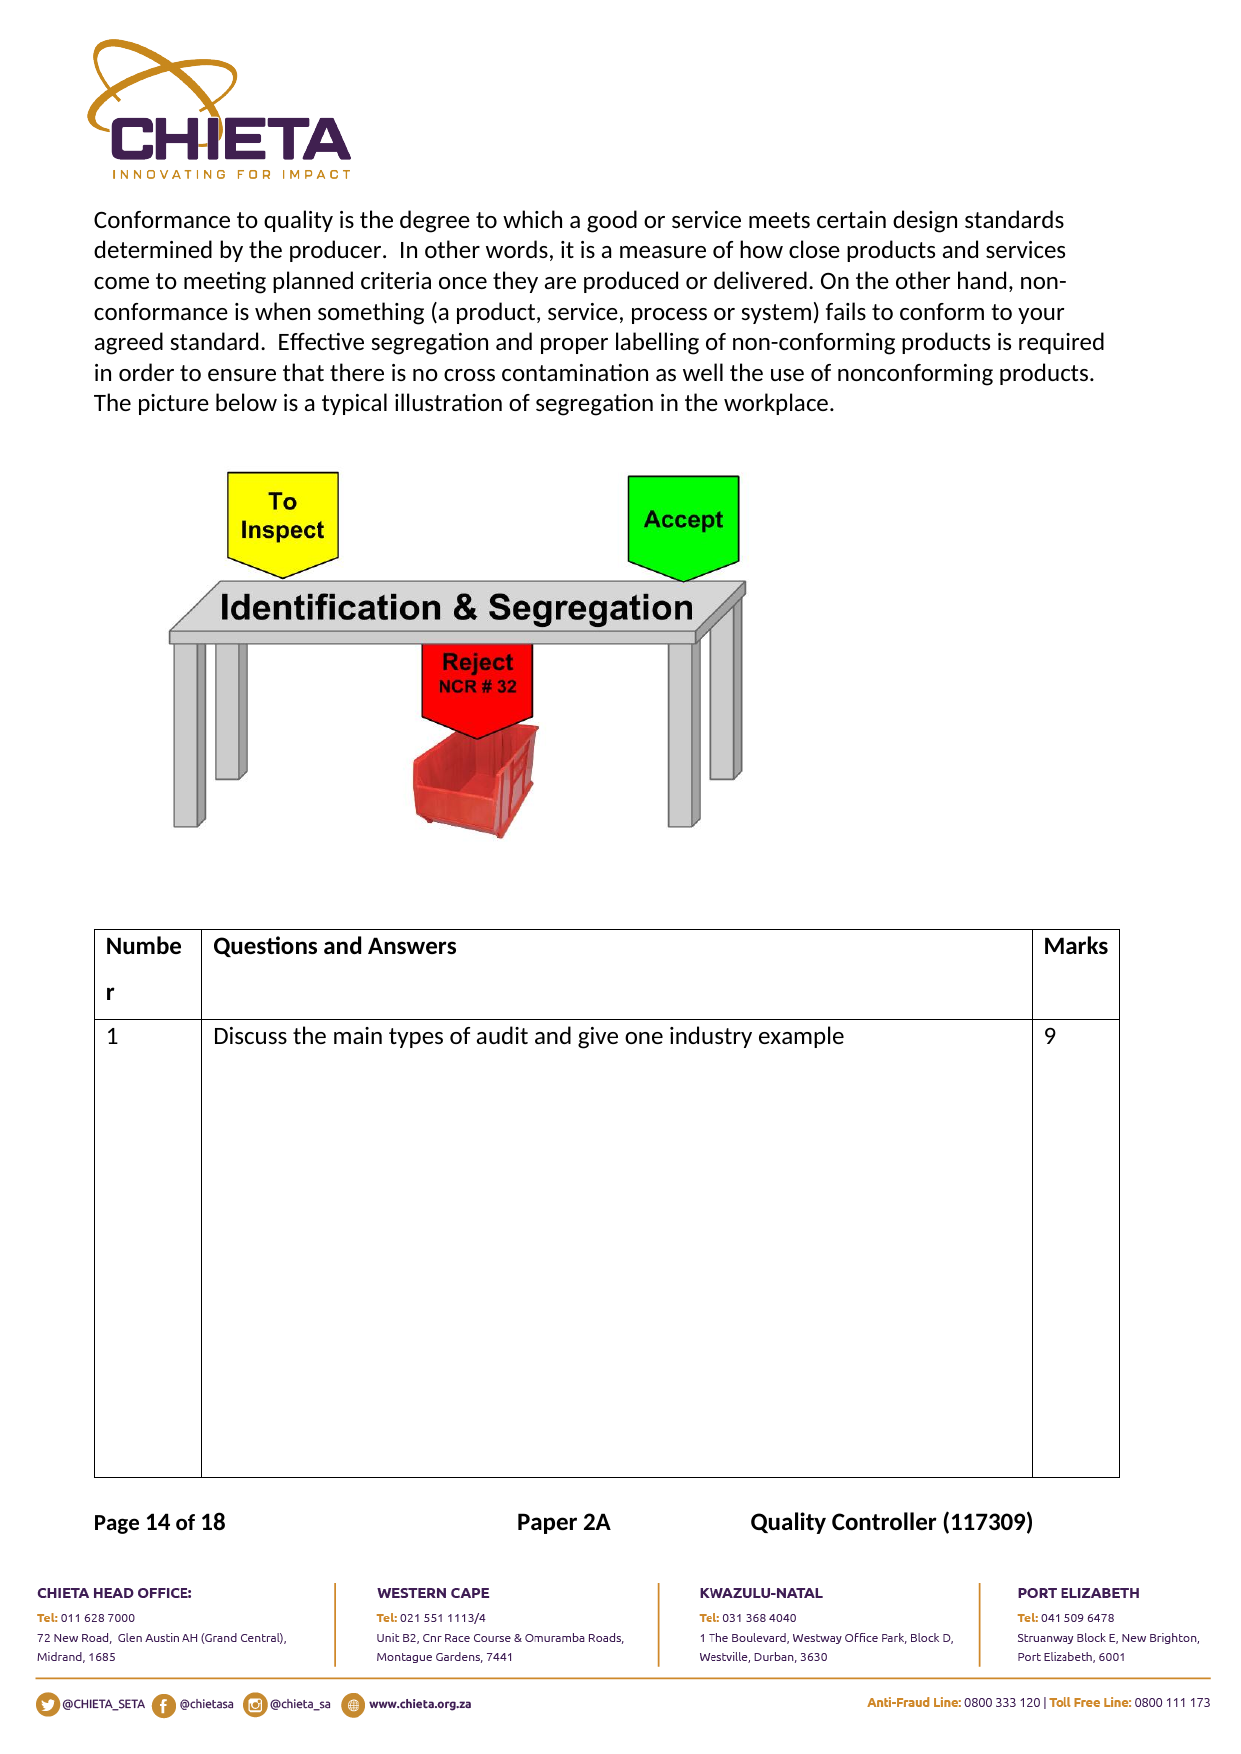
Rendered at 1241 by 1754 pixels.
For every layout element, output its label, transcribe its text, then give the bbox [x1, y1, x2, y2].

table_cell 9 [1033, 1020, 1119, 1477]
picture [40, 28, 1080, 181]
table_cell 1 [95, 1020, 201, 1477]
picture [6, 1545, 1240, 1724]
table_cell Discuss the main types of audit and give one industry example [202, 1020, 1032, 1477]
text Conformance to quality is the degree to which a good or service meets certain design standards determined by the producer. In other words, it is a measure of how close products and services come to meeting planned criteria once they are produced or delivered. On the other hand, non-conformance is when something (a product, service, process or system) fails to conform to your agreed standard. Effective segregation and proper labelling of non-conforming products is required in order to ensure that there is no cross contamination as well the use of nonconforming products. The picture below is a typical illustration of segregation in the workplace. [94, 204, 1120, 418]
table_header Number [95, 930, 201, 1019]
table_header Questions and Answers [202, 930, 1032, 1019]
table_header Marks [1033, 930, 1119, 1019]
picture [93, 448, 808, 850]
